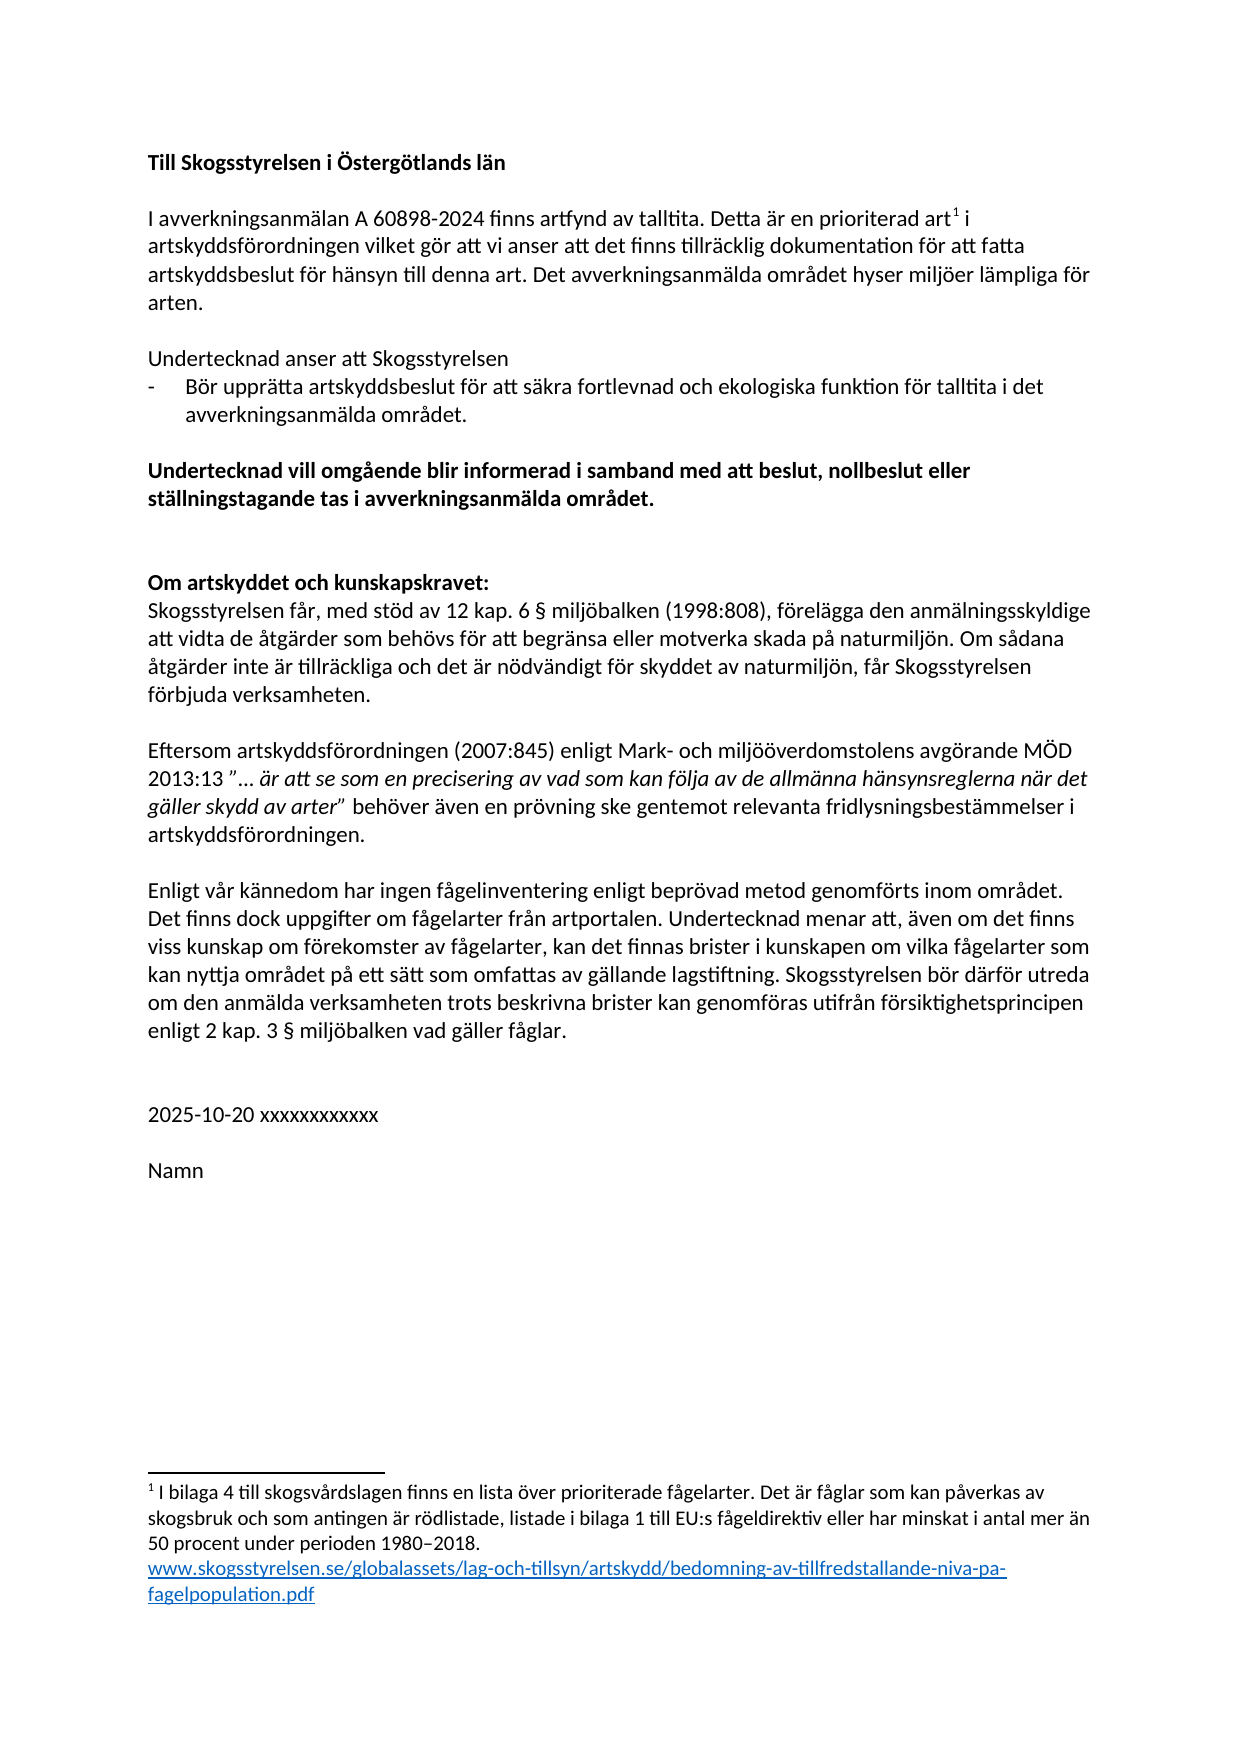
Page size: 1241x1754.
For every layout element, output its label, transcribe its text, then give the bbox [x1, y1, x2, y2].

text Undertecknad vill omgående blir informerad i samband med att beslut, nollbeslut eller ställningstagande tas i avverkningsanmälda området. [148, 456, 1093, 512]
text 2025-10-20 xxxxxxxxxxxx [148, 1100, 1093, 1128]
text Till Skogsstyrelsen i Östergötlands län [148, 148, 1093, 176]
text Skogsstyrelsen får, med stöd av 12 kap. 6 § miljöbalken (1998:808), förelägga den anmälningsskyldige att vidta de åtgärder som behövs för att begränsa eller motverka skada på naturmiljön. Om sådana åtgärder inte är tillräckliga och det är nödvändigt för skyddet av naturmiljön, får Skogsstyrelsen förbjuda verksamheten. [148, 596, 1093, 708]
text I avverkningsanmälan A 60898-2024 finns artfynd av talltita. Detta är en prioriterad art i artskyddsförordningen vilket gör att vi anser att det finns tillräcklig dokumentation för att fatta artskyddsbeslut för hänsyn till denna art. Det avverkningsanmälda området hyser miljöer lämpliga för arten. [148, 204, 1093, 316]
text Eftersom artskyddsförordningen (2007:845) enligt Mark- och miljööverdomstolens avgörande MÖD 2013:13 ”… är att se som en precisering av vad som kan följa av de allmänna hänsynsreglerna när det [148, 736, 1093, 792]
text Undertecknad anser att Skogsstyrelsen [148, 344, 1093, 372]
list Bör upprätta artskyddsbeslut för att säkra fortlevnad och ekologiska funktion för talltita i det avverkningsanmälda området. [148, 372, 1093, 428]
text Enligt vår kännedom har ingen fågelinventering enligt beprövad metod genomförts inom området. Det finns dock uppgifter om fågelarter från artportalen. Undertecknad menar att, även om det finns viss kunskap om förekomster av fågelarter, kan det finnas brister i kunskapen om vilka fågelarter som kan nyttja området på ett sätt som omfattas av gällande lagstiftning. Skogsstyrelsen bör därför utreda om den anmälda verksamheten trots beskrivna brister kan genomföras utifrån försiktighetsprincipen enligt 2 kap. 3 § miljöbalken vad gäller fåglar. [148, 876, 1093, 1044]
text Namn [148, 1156, 1093, 1184]
text Om artskyddet och kunskapskravet: [148, 568, 1093, 596]
text gäller skydd av arter” behöver även en prövning ske gentemot relevanta fridlysningsbestämmelser i artskyddsförordningen. [148, 792, 1093, 848]
